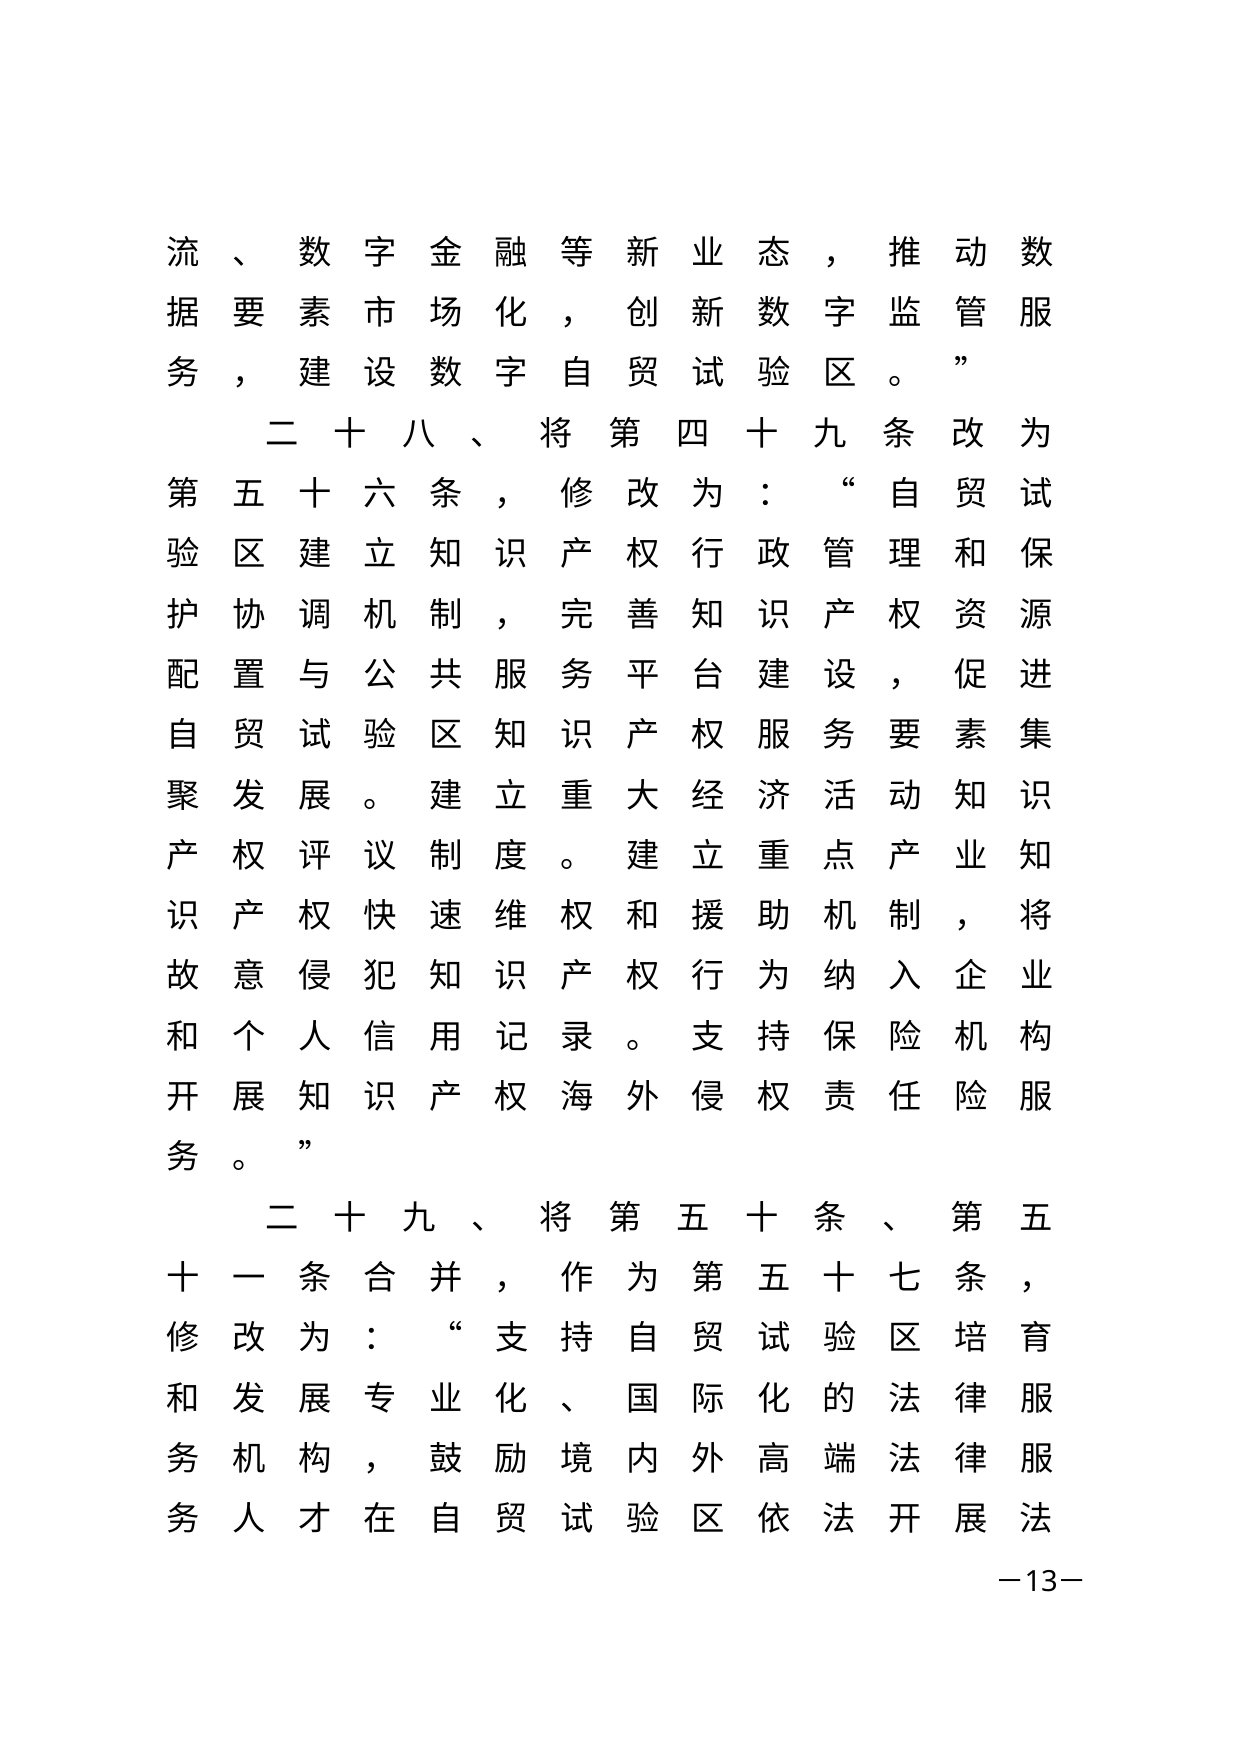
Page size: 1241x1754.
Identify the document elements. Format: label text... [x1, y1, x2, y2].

list 二十八、将第四十九条改为第五十六条，修改为：“自贸试验区建立知识产权行政管理和保护协调机制，完善知识产权资源配置与公共服务平台建设，促进自贸试验区知识产权服务要素集聚发展。建立重大经济活动知识产权评议制度。建立重点产业知识产权快速维权和援助机制，将故意侵犯知识产权行为纳入企业和个人信用记录。支持保险机构开展知识产权海外侵权责任险服务。” [167, 400, 1085, 1184]
list 二十七、增加一条，作为第四十八条：“自贸试验区完善数字基础设施建设，推进产业数字化、数字产业化，发展数字物流、数字金融等新业态，推动数据要素市场化，创新数字监管服务，建设数字自贸试验区。” [167, 219, 1085, 400]
